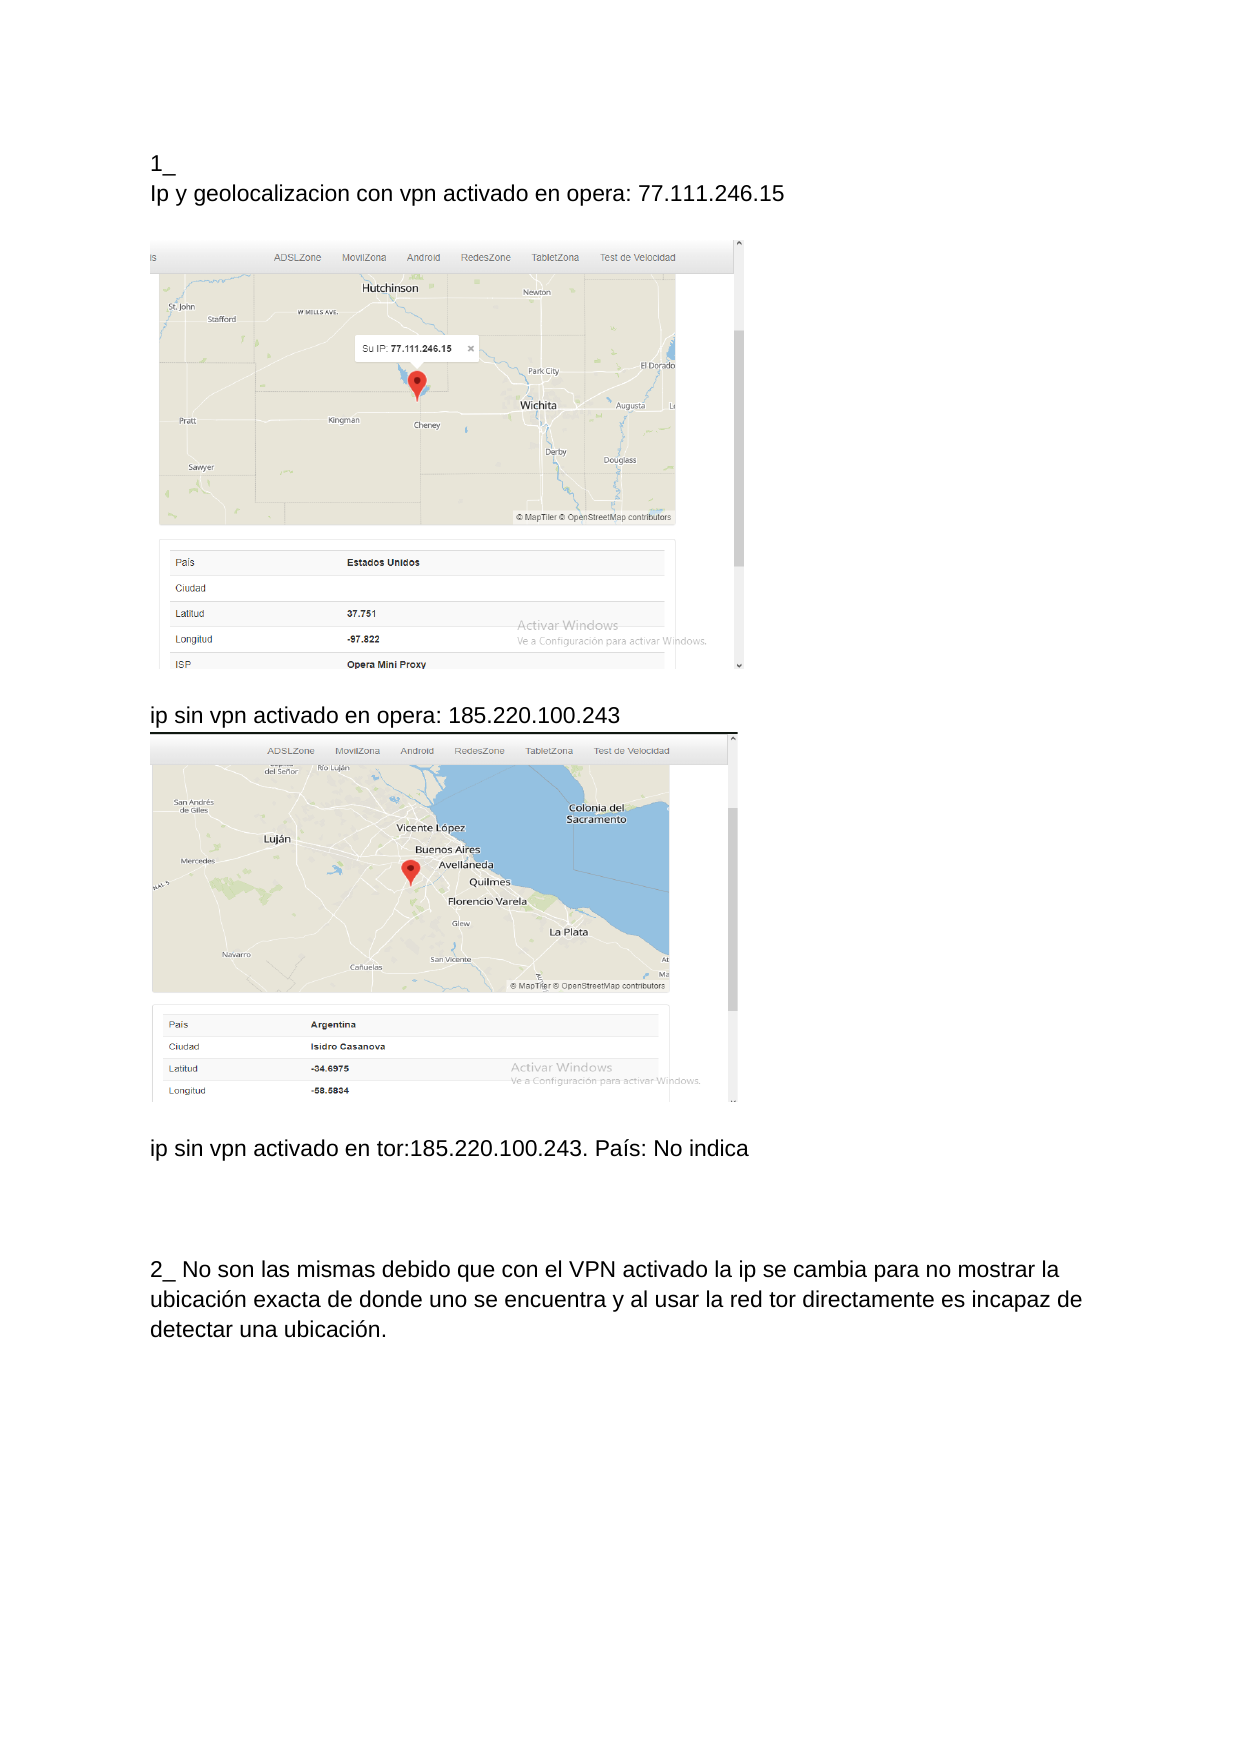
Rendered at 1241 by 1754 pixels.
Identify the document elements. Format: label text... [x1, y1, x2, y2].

text ip sin vpn activado en tor:185.220.100.243. País: No indica [150, 1135, 1090, 1162]
text 1_ [150, 150, 1090, 176]
text detectar una ubicación. [150, 1316, 1090, 1343]
text Ip y geolocalizacion con vpn activado en opera: 77.111.246.15 [150, 180, 1090, 207]
text ip sin vpn activado en opera: 185.220.100.243 [150, 702, 1090, 729]
picture [150, 732, 738, 1102]
text 2_ No son las mismas debido que con el VPN activado la ip se cambia para no mostrar la ubicación exacta de donde uno se encuentra y al usar la red tor directamente es incapaz de [150, 1256, 1090, 1313]
picture [150, 240, 744, 669]
